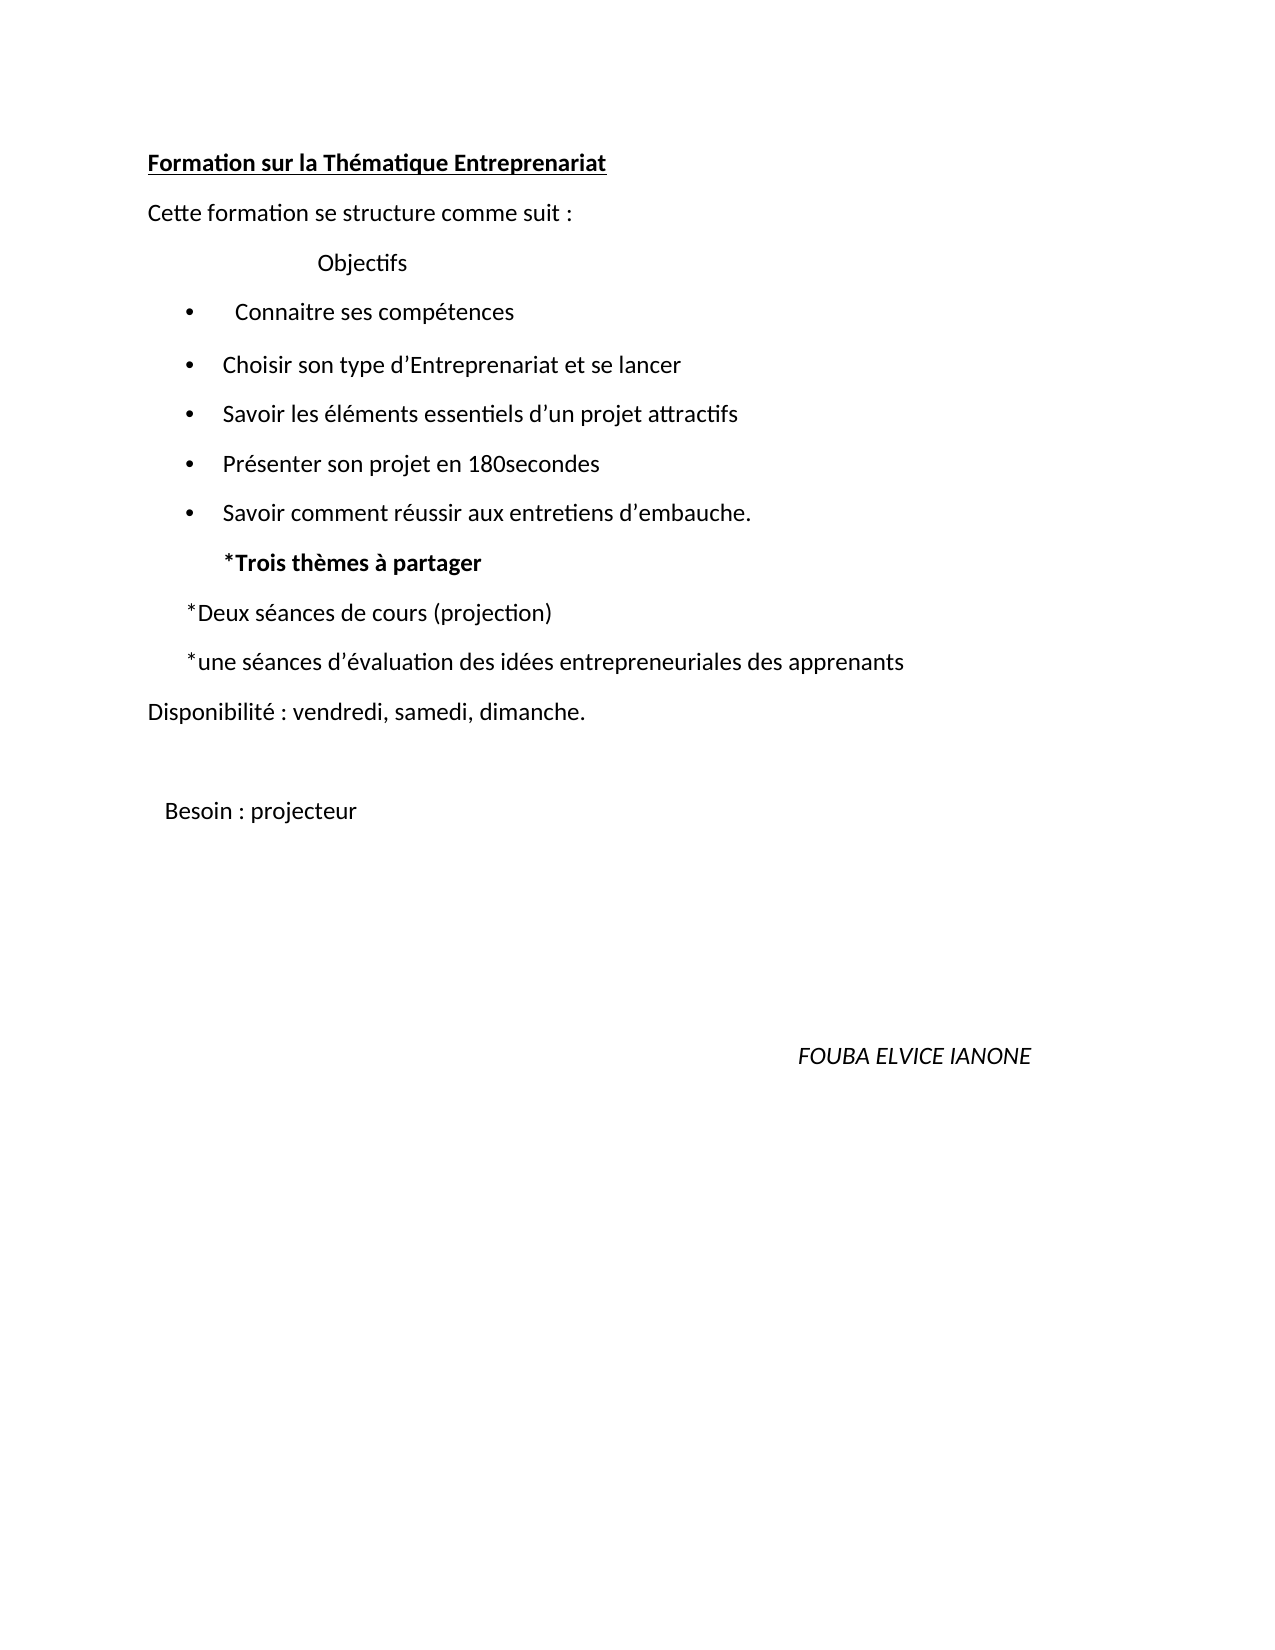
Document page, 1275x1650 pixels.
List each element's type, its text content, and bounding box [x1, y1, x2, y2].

list Savoir comment réussir aux entretiens d’embauche. [185, 497, 1127, 528]
text Cette formation se structure comme suit : [148, 197, 1127, 228]
list Choisir son type d’Entreprenariat et se lancer [185, 349, 1127, 379]
text *Trois thèmes à partager [223, 547, 1127, 578]
text FOUBA ELVICE IANONE [148, 1040, 1127, 1071]
text *une séances d’évaluation des idées entrepreneuriales des apprenants [185, 646, 1127, 677]
list Présenter son projet en 180secondes [185, 448, 1127, 478]
text Besoin : projecteur [148, 795, 1127, 826]
text Formation sur la Thématique Entreprenariat [148, 148, 1127, 178]
text *Deux séances de cours (projection) [185, 597, 1127, 627]
list Connaitre ses compétences [185, 296, 1127, 327]
text Objectifs [148, 247, 1127, 277]
list Savoir les éléments essentiels d’un projet attractifs [185, 398, 1127, 429]
text Disponibilité : vendredi, samedi, dimanche. [148, 696, 1127, 726]
